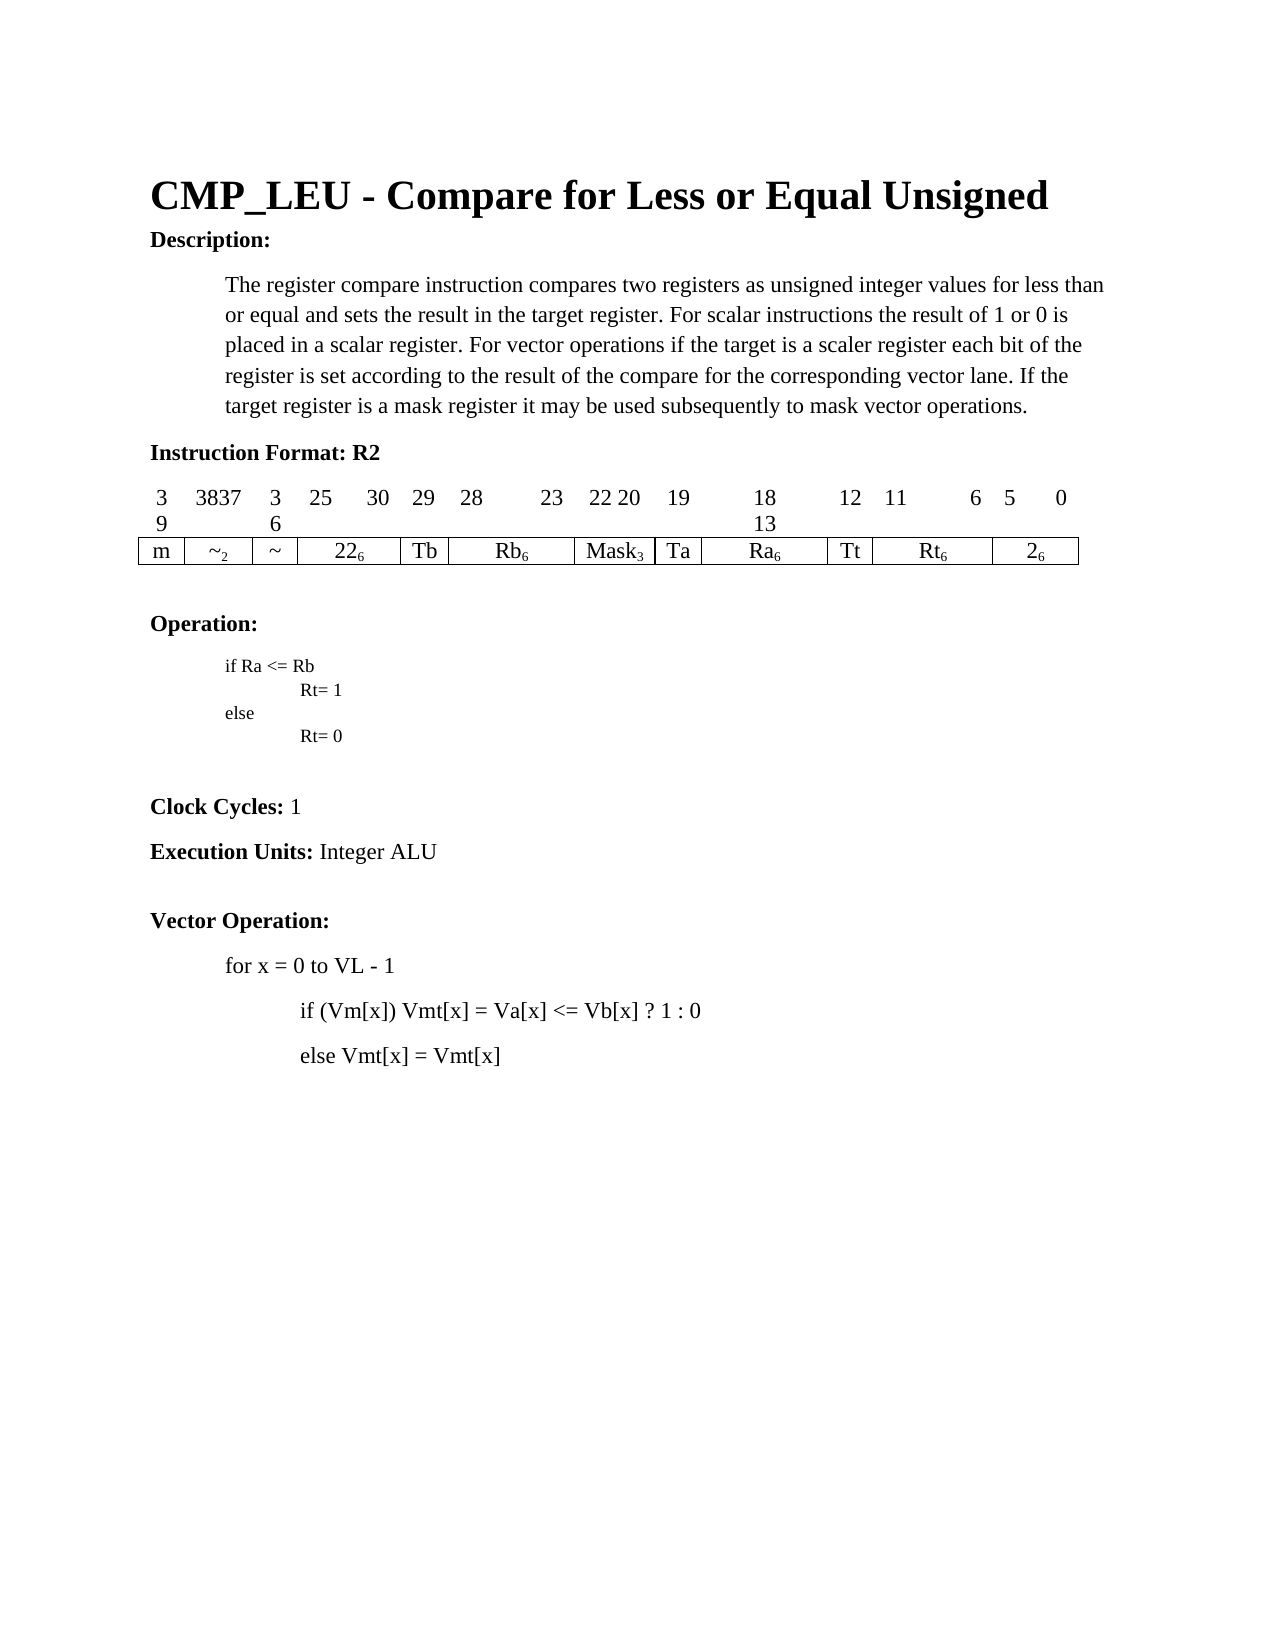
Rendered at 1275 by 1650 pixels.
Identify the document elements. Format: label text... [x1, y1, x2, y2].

text Vector Operation: [150, 907, 1125, 933]
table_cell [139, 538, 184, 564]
text Operation: [150, 610, 1125, 636]
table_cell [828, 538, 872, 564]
text Rt= 1 [225, 678, 1125, 700]
text if (Vm[x]) Vmt[x] = Va[x] <= Vb[x] ? 1 : 0 [225, 997, 1125, 1023]
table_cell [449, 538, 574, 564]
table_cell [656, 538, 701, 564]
text else [225, 702, 1125, 723]
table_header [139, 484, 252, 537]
text Description: [150, 226, 1125, 252]
text Execution Units: Integer ALU [150, 838, 1125, 865]
text The register compare instruction compares two registers as unsigned integer values for less than or equal and sets the result in the target register. For scalar instructions the result of 1 or 0 is placed in a scalar register. For vector operations if the target is a scaler register each bit of the register is set according to the result of the compare for the corresponding vector lane. If the target register is a mask register it may be used subsequently to mask vector operations. [225, 271, 1125, 418]
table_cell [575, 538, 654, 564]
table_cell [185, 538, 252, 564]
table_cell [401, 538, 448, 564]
text Rt= 0 [225, 725, 1125, 746]
text else Vmt[x] = Vmt[x] [300, 1042, 1125, 1068]
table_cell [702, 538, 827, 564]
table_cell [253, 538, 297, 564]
text for x = 0 to VL - 1 [150, 952, 1125, 978]
text Instruction Format: R2 [150, 439, 1125, 465]
text Clock Cycles: 1 [150, 793, 1125, 819]
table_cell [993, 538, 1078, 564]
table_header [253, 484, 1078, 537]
subtitle CMP_LEU - Compare for Less or Equal Unsigned [150, 171, 1125, 219]
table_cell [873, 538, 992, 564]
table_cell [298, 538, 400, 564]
text if Ra <= Rb [225, 655, 1125, 677]
